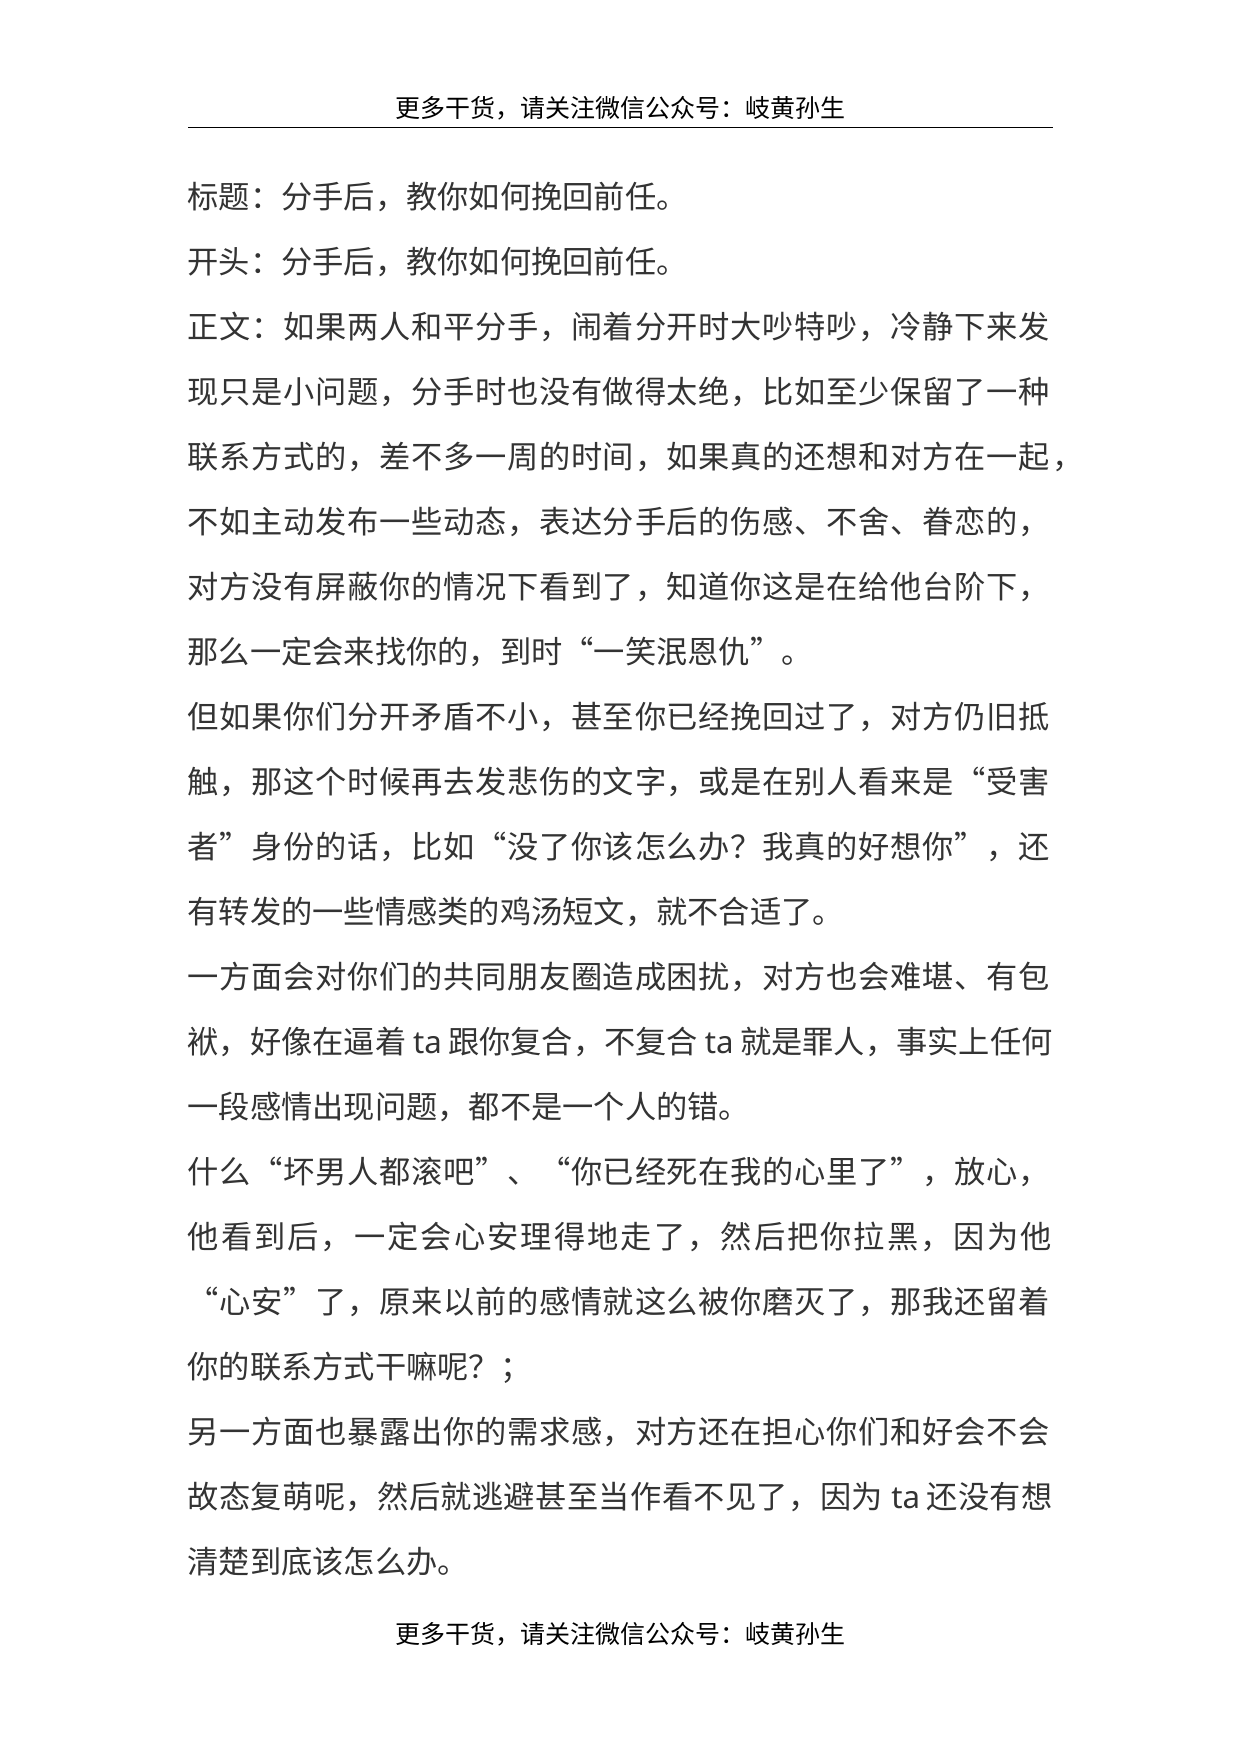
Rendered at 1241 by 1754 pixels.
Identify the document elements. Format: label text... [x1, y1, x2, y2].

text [187, 292, 1053, 1592]
text 标题：分手后，教你如何挽回前任。 [187, 162, 1053, 227]
text 开头：分手后，教你如何挽回前任。 [187, 227, 1053, 292]
